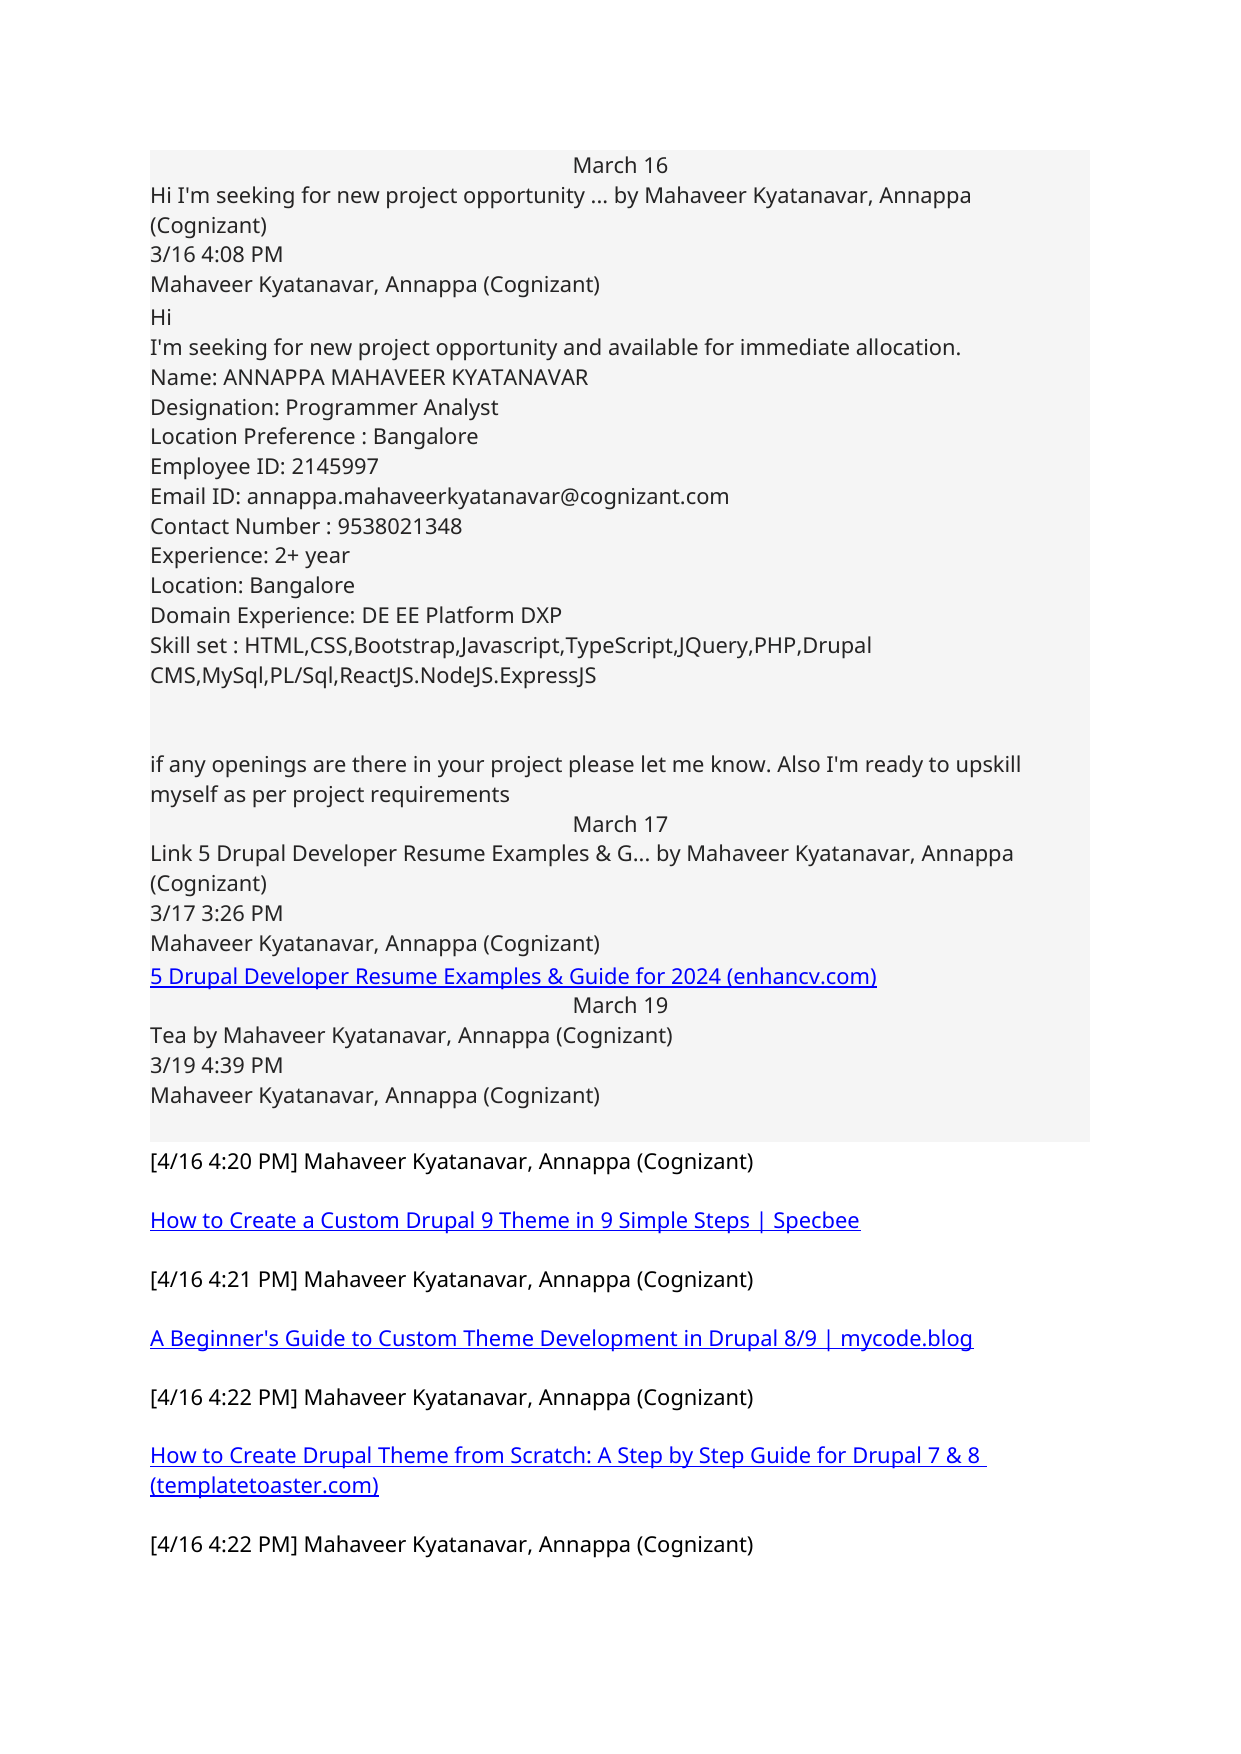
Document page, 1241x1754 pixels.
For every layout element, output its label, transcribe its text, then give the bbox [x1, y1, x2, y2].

text March 17 [150, 808, 1090, 838]
text Designation: Programmer Analyst [150, 391, 1090, 421]
text Mahaveer Kyatanavar, Annappa (Cognizant) [150, 928, 1090, 957]
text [150, 1529, 1090, 1559]
text 5 Drupal Developer Resume Examples & Guide for 2024 (enhancv.com) [150, 961, 1090, 990]
text Tea by Mahaveer Kyatanavar, Annappa (Cognizant) [150, 1020, 1090, 1050]
text Skill set : HTML,CSS,Bootstrap,Javascript,TypeScript,JQuery,PHP,Drupal CMS,MySql,PL/Sql,ReactJS.NodeJS.ExpressJS [150, 630, 1090, 689]
text [4/16 4:22 PM] Mahaveer Kyatanavar, Annappa (Cognizant) [150, 1381, 1090, 1411]
text 3/16 4:08 PM [150, 239, 1090, 269]
text I'm seeking for new project opportunity and available for immediate allocation. [150, 332, 1090, 362]
text Email ID: annappa.mahaveerkyatanavar@cognizant.com [150, 481, 1090, 511]
text March 19 [150, 990, 1090, 1020]
text Location: Bangalore [150, 570, 1090, 600]
text How to Create a Custom Drupal 9 Theme in 9 Simple Steps | Specbee [150, 1204, 1090, 1234]
text [4/16 4:21 PM] Mahaveer Kyatanavar, Annappa (Cognizant) [150, 1263, 1090, 1293]
text Contact Number : 9538021348 [150, 511, 1090, 540]
text Name: ANNAPPA MAHAVEER KYATANAVAR [150, 362, 1090, 391]
text Domain Experience: DE EE Platform DXP [150, 600, 1090, 630]
text Mahaveer Kyatanavar, Annappa (Cognizant) [150, 1080, 1090, 1109]
text Experience: 2+ year [150, 540, 1090, 570]
text Employee ID: 2145997 [150, 451, 1090, 481]
text March 16 [150, 150, 1090, 180]
text Location Preference : Bangalore [150, 421, 1090, 451]
text Hi I'm seeking for new project opportunity ... by Mahaveer Kyatanavar, Annappa (Cognizant) [150, 180, 1090, 239]
text How to Create Drupal Theme from Scratch: A Step by Step Guide for Drupal 7 & 8 (templatetoaster.com) [150, 1440, 1090, 1500]
text Link 5 Drupal Developer Resume Examples & G... by Mahaveer Kyatanavar, Annappa (Cognizant) [150, 838, 1090, 898]
text if any openings are there in your project please let me know. Also I'm ready to upskill myself as per project requirements [150, 749, 1090, 808]
text A Beginner's Guide to Custom Theme Development in Drupal 8/9 | mycode.blog [150, 1322, 1090, 1352]
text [150, 269, 1090, 299]
text Hi [150, 302, 1090, 332]
text 3/19 4:39 PM [150, 1050, 1090, 1080]
text 3/17 3:26 PM [150, 898, 1090, 928]
text [4/16 4:20 PM] Mahaveer Kyatanavar, Annappa (Cognizant) [150, 1146, 1090, 1175]
